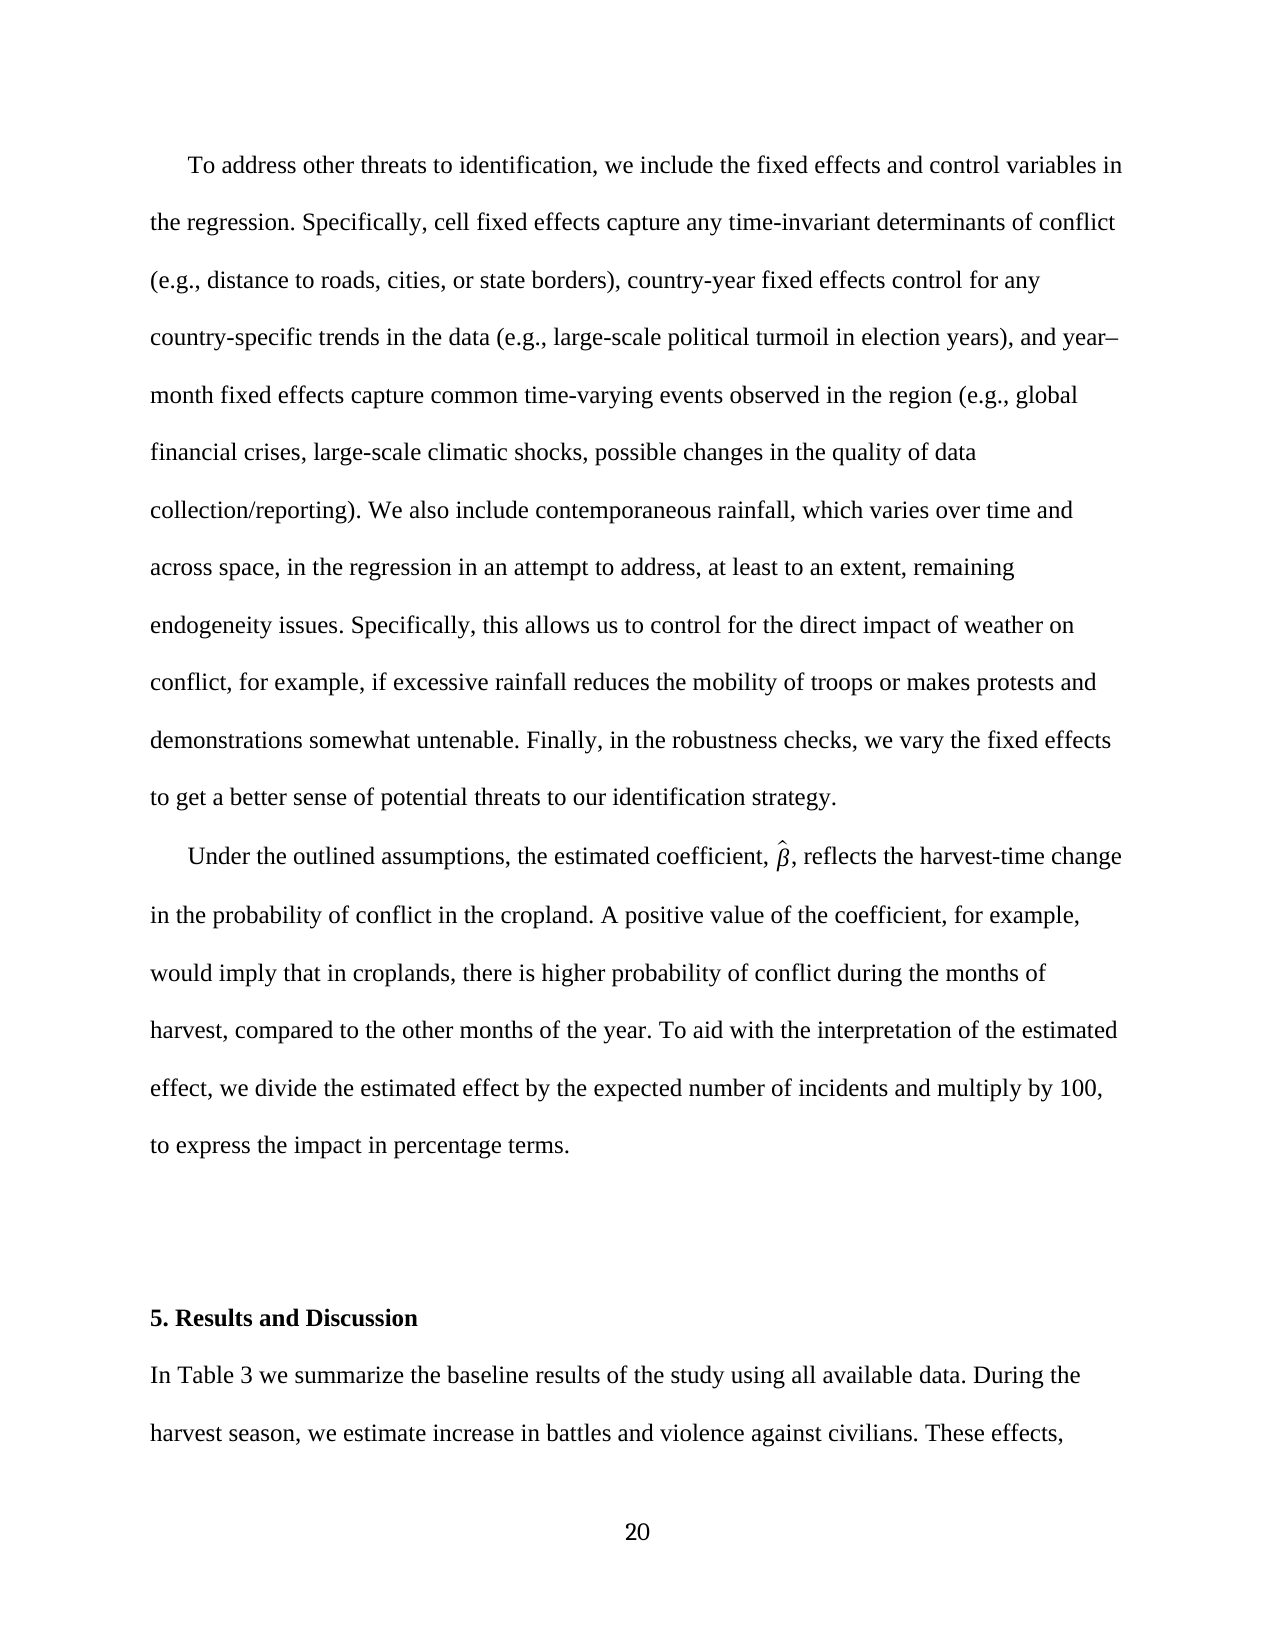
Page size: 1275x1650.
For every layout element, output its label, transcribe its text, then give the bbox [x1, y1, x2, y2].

text 5. Results and Discussion [150, 1303, 1125, 1332]
text Under the outlined assumptions, the estimated coefficient, , reflects the harvest-time change in the probability of conflict in the cropland. A positive value of the coefficient, for example, would imply that in croplands, there is higher probability of conflict during the months of harvest, compared to the other months of the year. To aid with the interpretation of the estimated effect, we divide the estimated effect by the expected number of incidents and multiply by 100, to express the impact in percentage terms. [150, 840, 1125, 1159]
